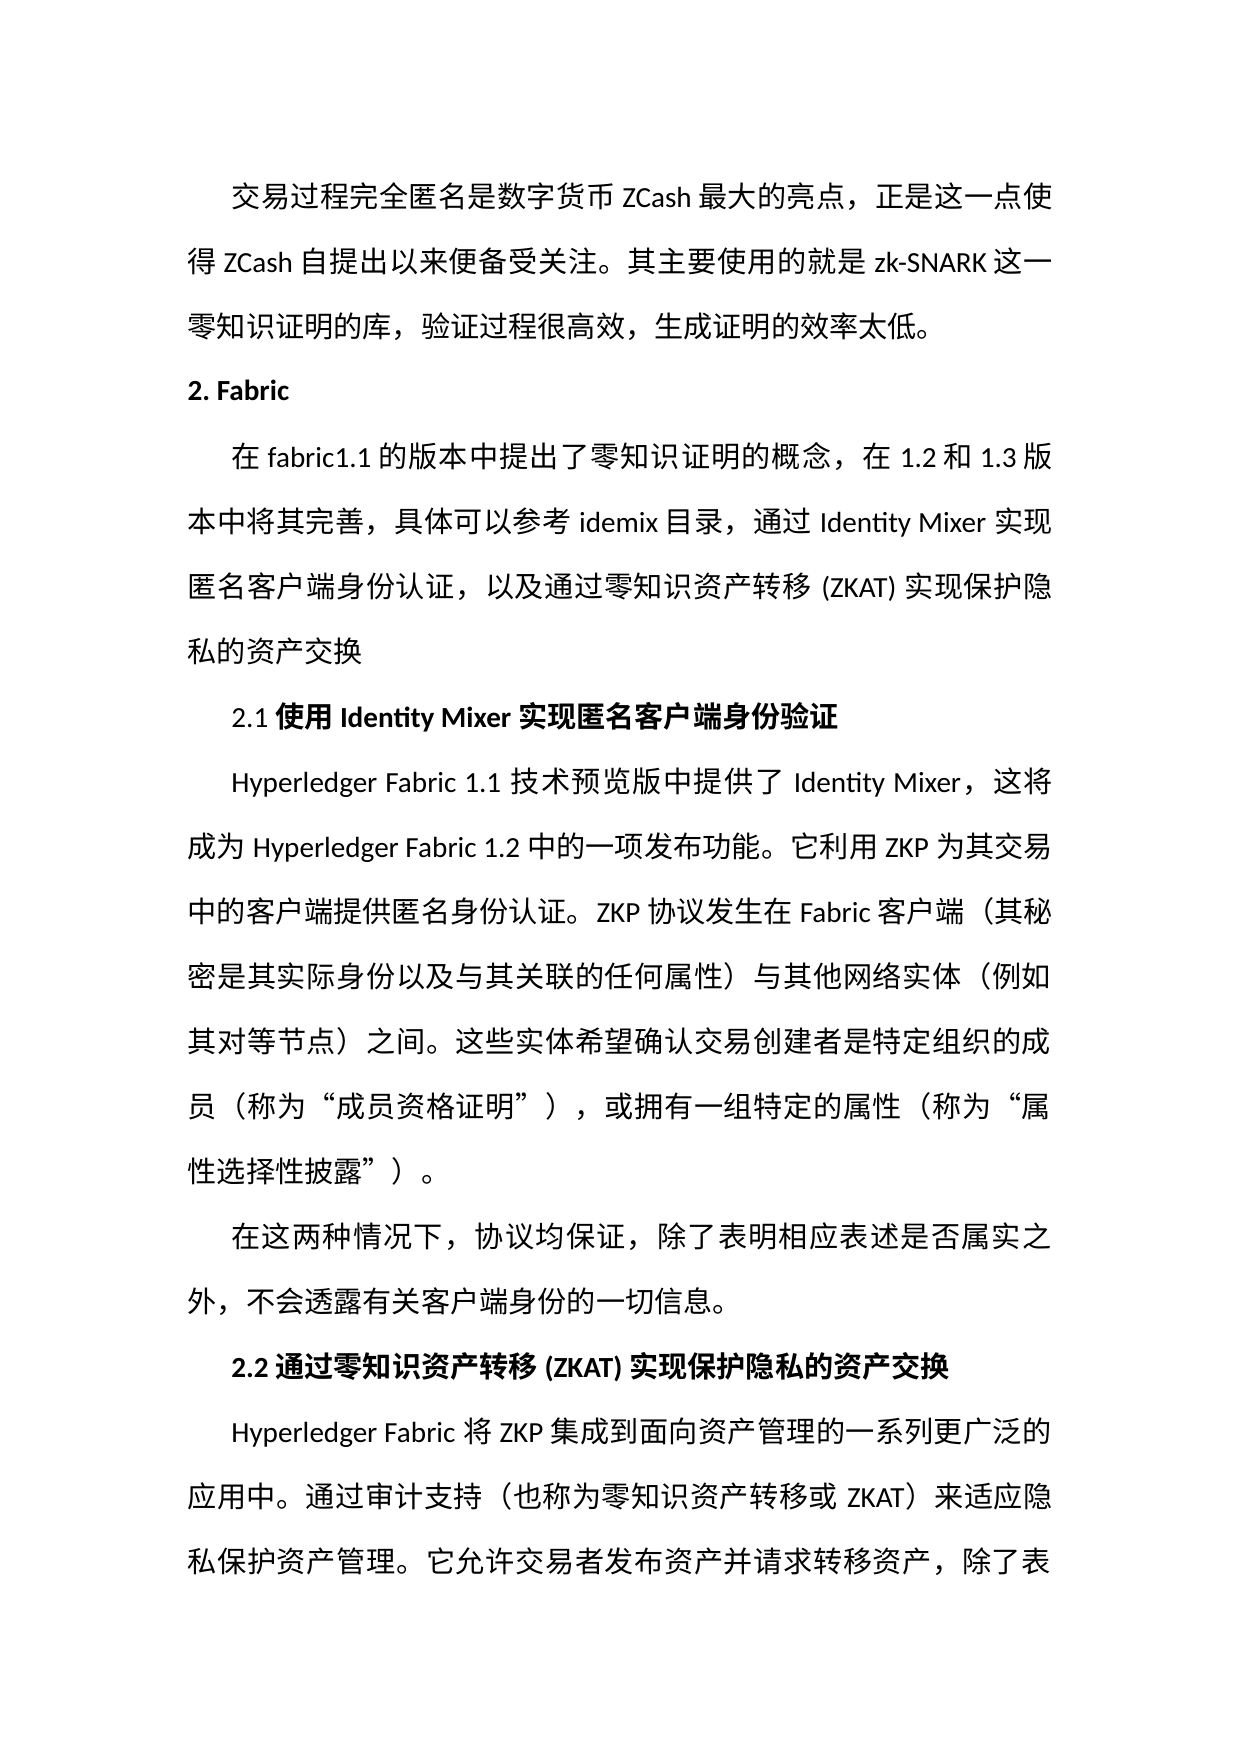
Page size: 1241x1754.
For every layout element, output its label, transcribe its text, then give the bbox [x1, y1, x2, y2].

list 在这两种情况下，协议均保证，除了表明相应表述是否属实之外，不会透露有关客户端身份的一切信息。 [187, 1202, 1053, 1332]
list 2.2 通过零知识资产转移 (ZKAT) 实现保护隐私的资产交换 [187, 1332, 1053, 1397]
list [187, 1397, 1053, 1592]
list 交易过程完全匿名是数字货币ZCash最大的亮点，正是这一点使得ZCash自提出以来便备受关注。其主要使用的就是zk-SNARK这一零知识证明的库，验证过程很高效，生成证明的效率太低。 [187, 162, 1053, 357]
list Fabric [187, 357, 1053, 422]
list 在fabric1.1的版本中提出了零知识证明的概念，在1.2和1.3版本中将其完善，具体可以参考idemix目录，通过 Identity Mixer 实现匿名客户端身份认证，以及通过零知识资产转移 (ZKAT) 实现保护隐私的资产交换 [187, 422, 1053, 682]
list Hyperledger Fabric 1.1 技术预览版中提供了 Identity Mixer，这将成为 Hyperledger Fabric 1.2 中的一项发布功能。它利用 ZKP 为其交易中的客户端提供匿名身份认证。ZKP 协议发生在 Fabric 客户端（其秘密是其实际身份以及与其关联的任何属性）与其他网络实体（例如其对等节点）之间。这些实体希望确认交易创建者是特定组织的成员（称为“成员资格证明”），或拥有一组特定的属性（称为“属性选择性披露”）。 [187, 747, 1053, 1202]
list 2.1 使用 Identity Mixer 实现匿名客户端身份验证 [187, 682, 1053, 747]
